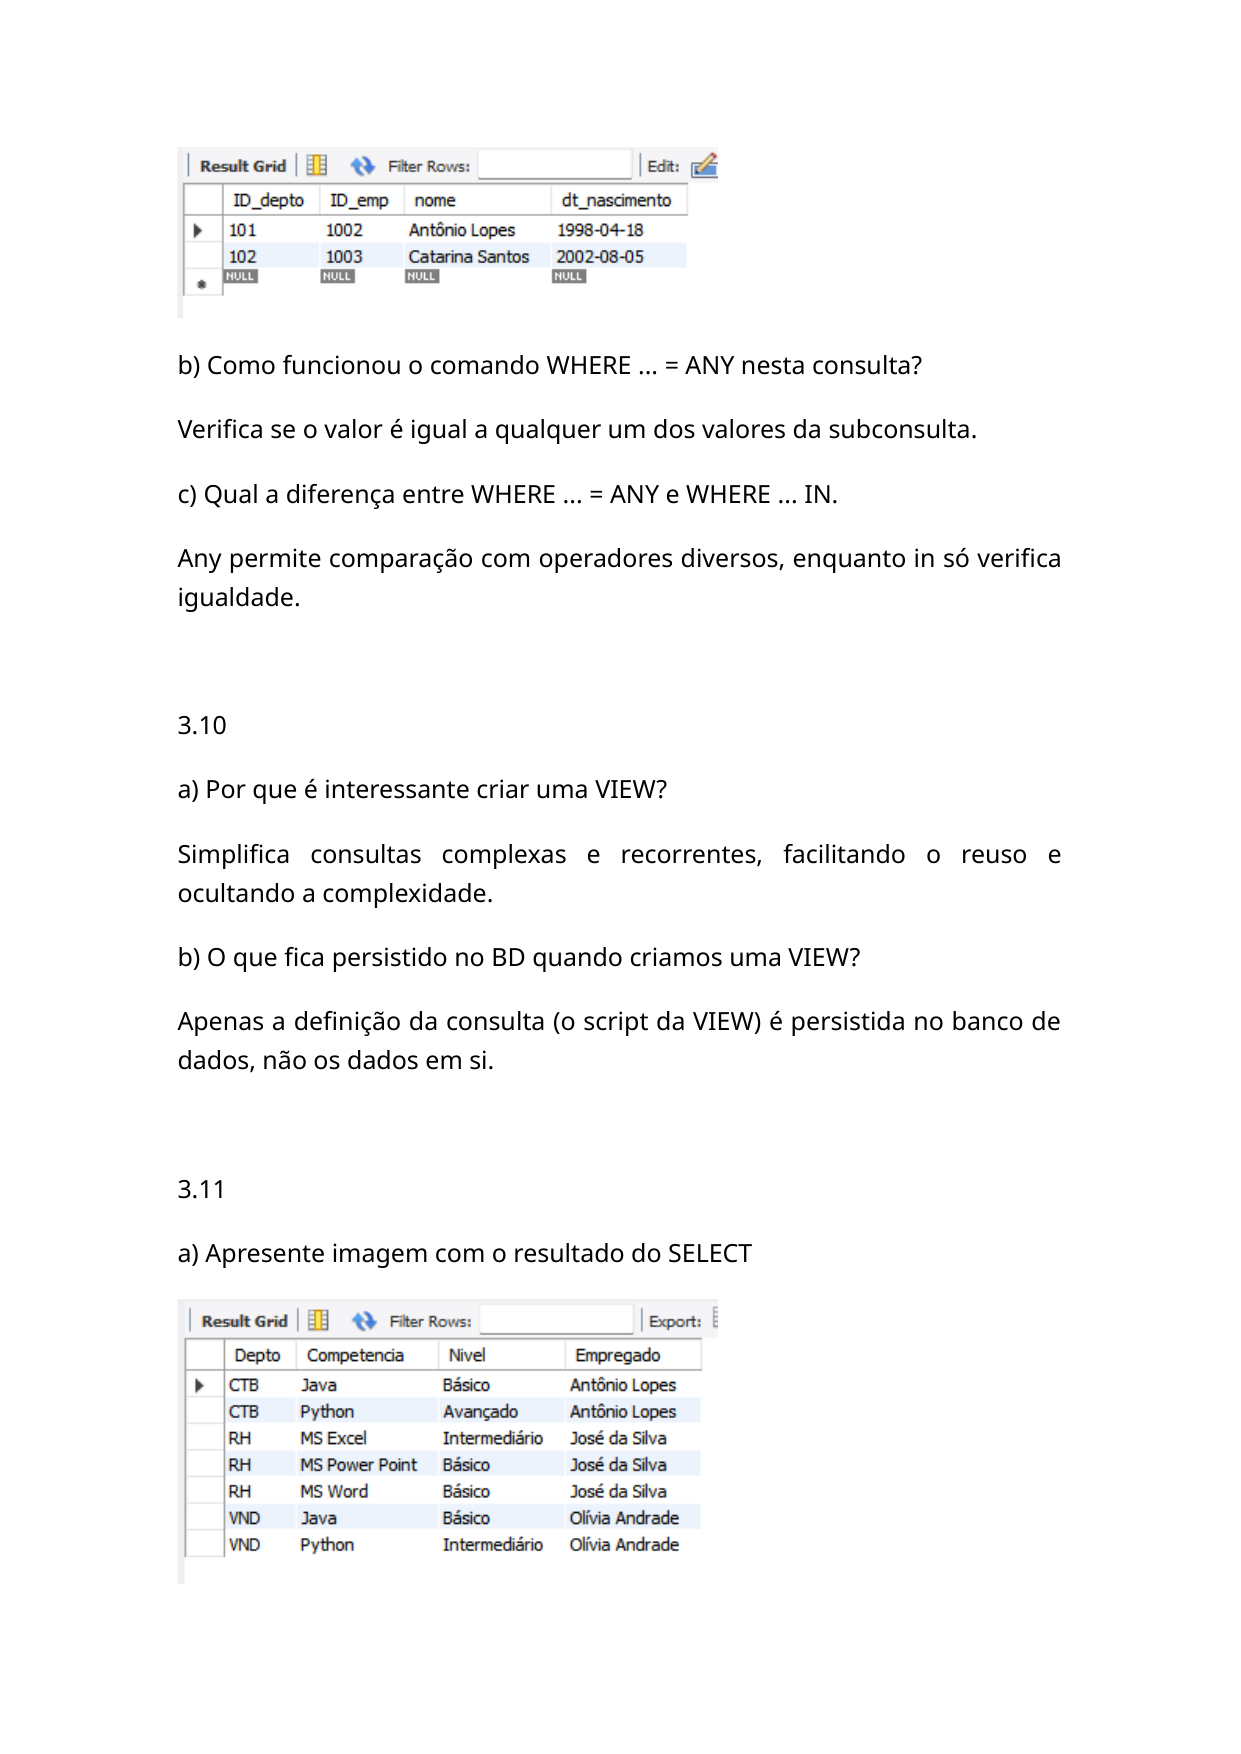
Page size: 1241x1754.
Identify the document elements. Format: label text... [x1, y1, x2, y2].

picture [177, 1299, 718, 1584]
text a) Por que é interessante criar uma VIEW? [177, 772, 1063, 806]
text 3.10 [177, 708, 1063, 742]
picture [177, 147, 718, 318]
text b) Como funcionou o comando WHERE ... = ANY nesta consulta? [177, 348, 1063, 382]
text c) Qual a diferença entre WHERE ... = ANY e WHERE ... IN. [177, 476, 1063, 510]
text 3.11 [177, 1171, 1063, 1205]
text a) Apresente imagem com o resultado do SELECT [177, 1236, 1063, 1269]
text Verifica se o valor é igual a qualquer um dos valores da subconsulta. [177, 412, 1063, 446]
text Apenas a definição da consulta (o script da VIEW) é persistida no banco de dados, não os dados em si. [177, 1004, 1063, 1077]
text b) O que fica persistido no BD quando criamos uma VIEW? [177, 940, 1063, 974]
text Simplifica consultas complexas e recorrentes, facilitando o reuso e ocultando a complexidade. [177, 836, 1063, 909]
text Any permite comparação com operadores diversos, enquanto in só verifica igualdade. [177, 541, 1063, 614]
